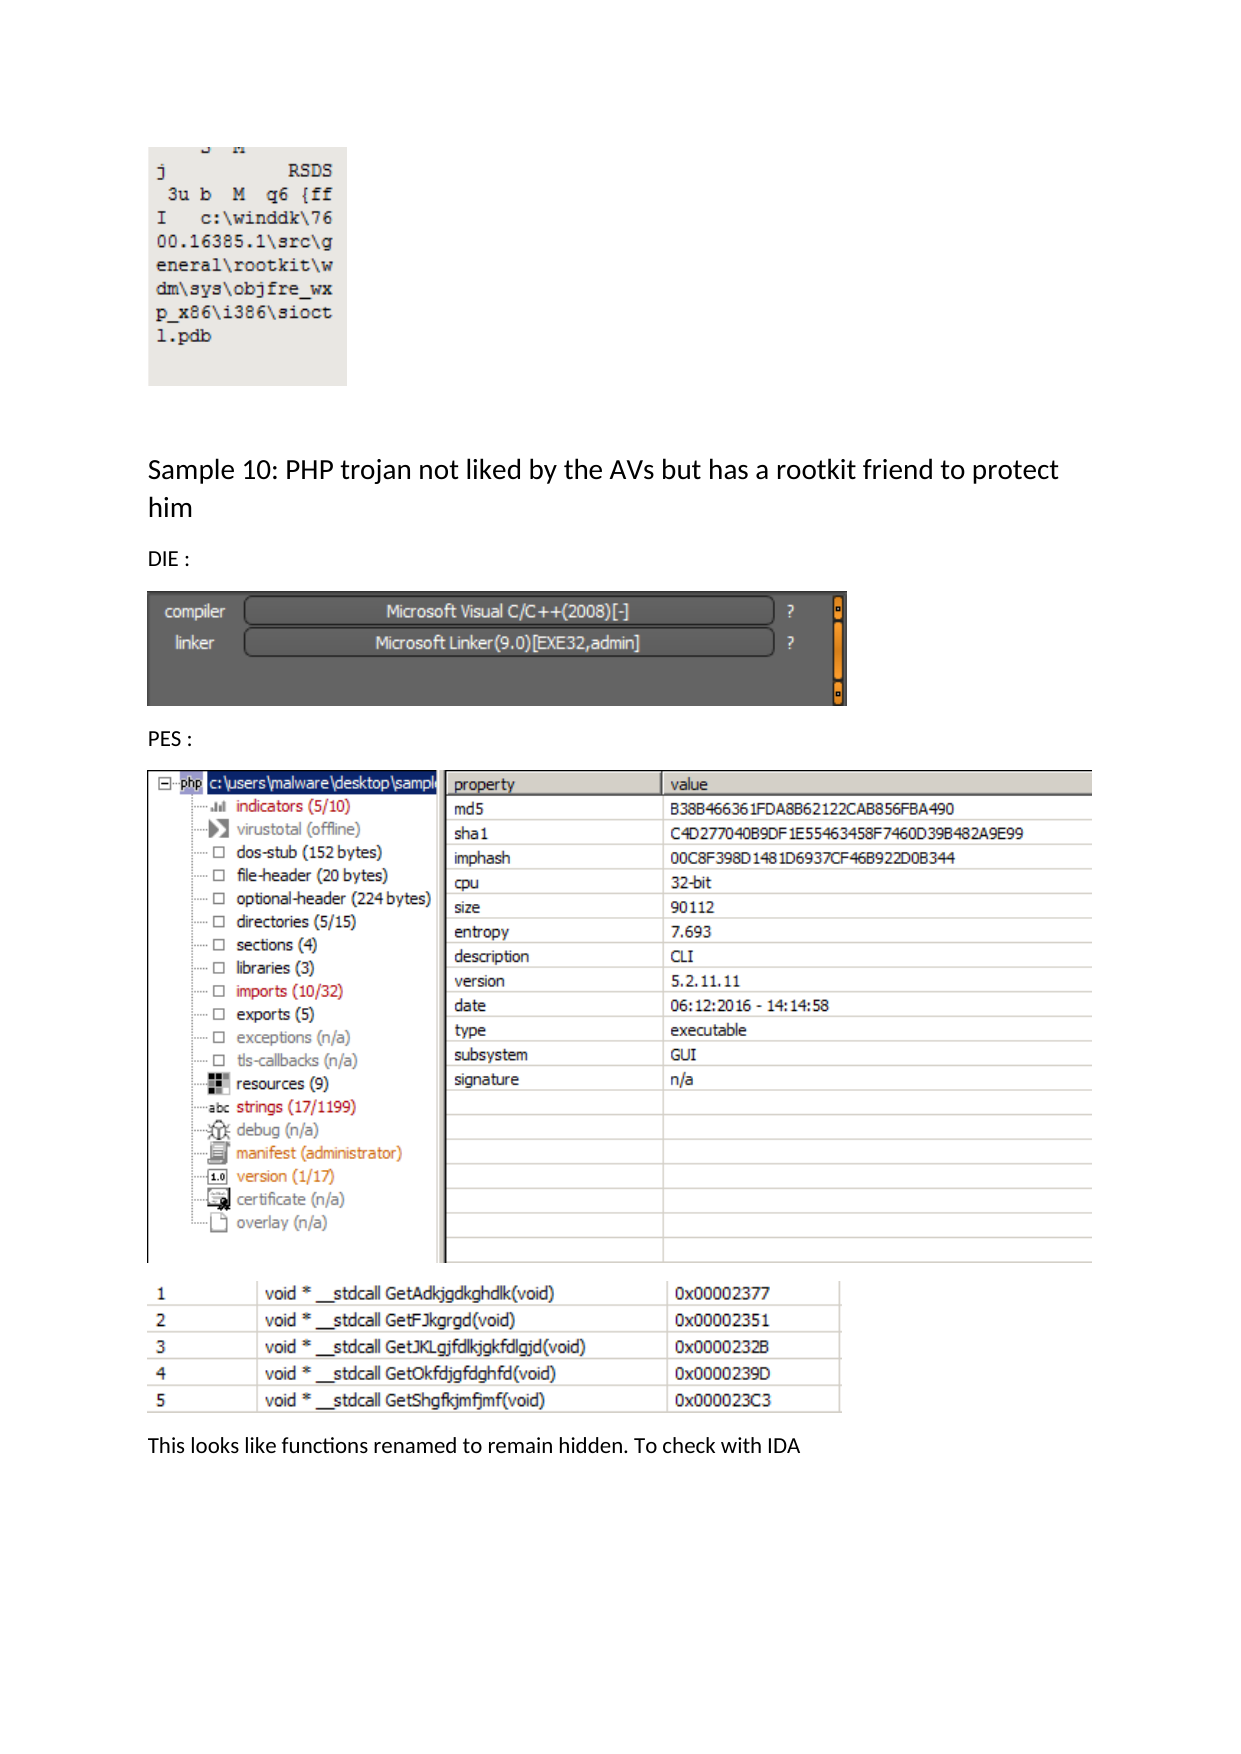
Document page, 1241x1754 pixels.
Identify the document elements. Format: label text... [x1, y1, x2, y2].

picture [147, 770, 1092, 1263]
picture [147, 147, 347, 386]
picture [147, 591, 847, 706]
text This looks like functions renamed to remain hidden. To check with IDA [148, 1431, 1093, 1459]
text Sample 10: PHP trojan not liked by the AVs but has a rootkit friend to protect him [148, 451, 1093, 525]
text PES : [148, 724, 1093, 752]
picture [147, 1281, 842, 1413]
text DIE : [148, 544, 1093, 572]
